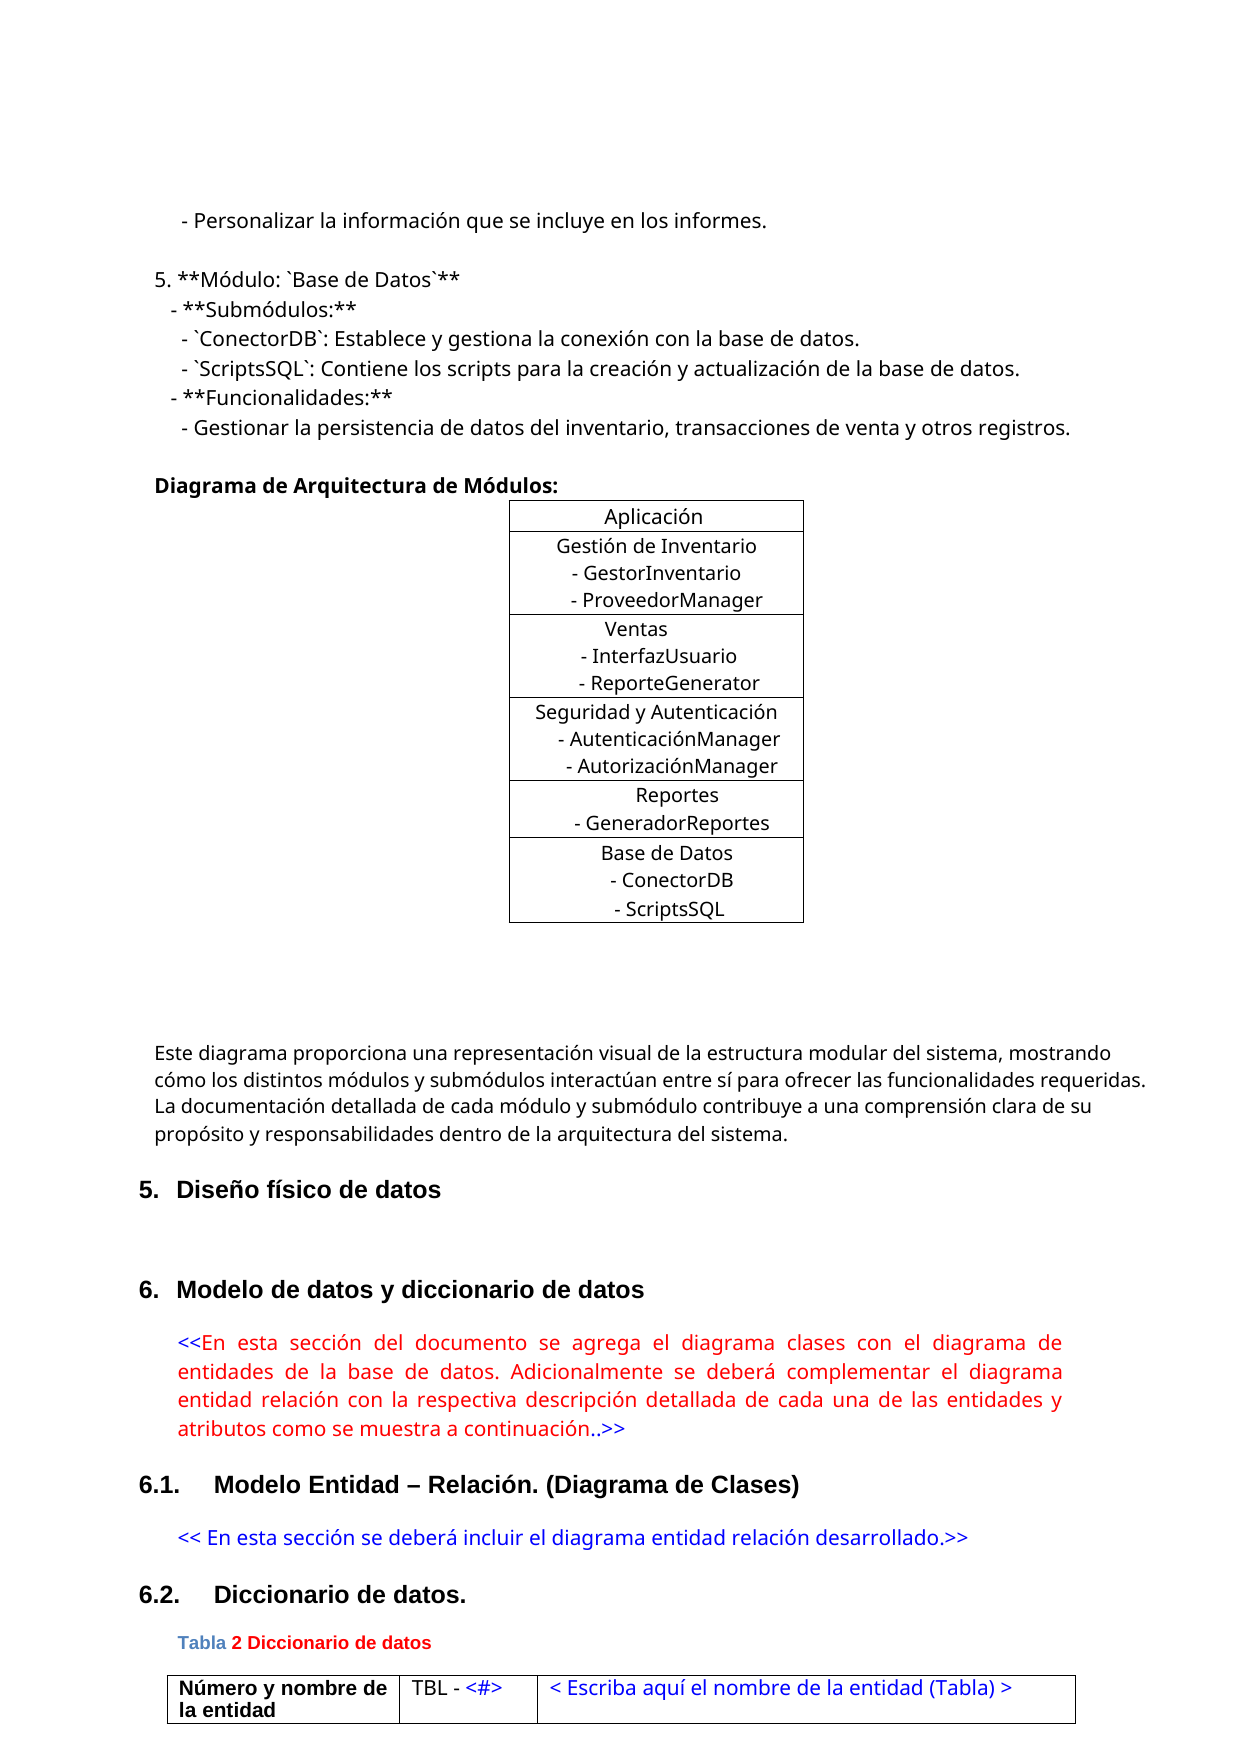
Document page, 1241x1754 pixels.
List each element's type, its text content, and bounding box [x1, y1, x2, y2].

table_cell Seguridad y Autenticación - AutenticaciónManager - AutorizaciónManager [510, 698, 803, 779]
table_header < Escriba aquí el nombre de la entidad (Tabla) > [538, 1676, 1075, 1723]
table_cell Reportes - GeneradorReportes [510, 781, 803, 837]
table_header Aplicación [510, 501, 803, 531]
subtitle Diseño físico de datos [138, 1175, 1159, 1203]
subtitle Diccionario de datos. [138, 1579, 1159, 1608]
text - **Submódulos:** [154, 295, 1159, 323]
subtitle Modelo Entidad – Relación. (Diagrama de Clases) [138, 1470, 1159, 1499]
table_cell Base de Datos - ConectorDB - ScriptsSQL [510, 838, 803, 922]
text Diagrama de Arquitectura de Módulos: [154, 472, 1159, 500]
table_cell Gestión de Inventario - GestorInventario - ProveedorManager [510, 532, 803, 613]
list Modelo de datos y diccionario de datos [138, 1275, 1159, 1304]
text Tabla 2 Diccionario de datos [177, 1632, 1159, 1654]
text - Personalizar la información que se incluye en los informes. [154, 206, 1159, 235]
text - Gestionar la persistencia de datos del inventario, transacciones de venta y otros registros. [154, 413, 1159, 441]
text Este diagrama proporciona una representación visual de la estructura modular del sistema, mostrando cómo los distintos módulos y submódulos interactúan entre sí para ofrecer las funcionalidades requeridas. La documentación detallada de cada módulo y submódulo contribuye a una comprensión clara de su propósito y responsabilidades dentro de la arquitectura del sistema. [154, 1039, 1159, 1147]
table_header TBL - <#> [400, 1676, 537, 1723]
table_cell Ventas - InterfazUsuario - ReporteGenerator [510, 615, 803, 697]
text - `ScriptsSQL`: Contiene los scripts para la creación y actualización de la base de datos. [154, 354, 1159, 382]
text - **Funcionalidades:** [154, 383, 1159, 412]
text <<En esta sección del documento se agrega el diagrama clases con el diagrama de entidades de la base de datos. Adicionalmente se deberá complementar el diagrama entidad relación con la respectiva descripción detallada de cada una de las entidades y atributos como se muestra a continuación..>> [177, 1328, 1064, 1442]
table_header Número y nombre de la entidad [168, 1676, 399, 1723]
text 5. **Módulo: `Base de Datos`** [154, 265, 1159, 294]
text << En esta sección se deberá incluir el diagrama entidad relación desarrollado.>> [177, 1523, 1159, 1551]
text - `ConectorDB`: Establece y gestiona la conexión con la base de datos. [154, 324, 1159, 353]
